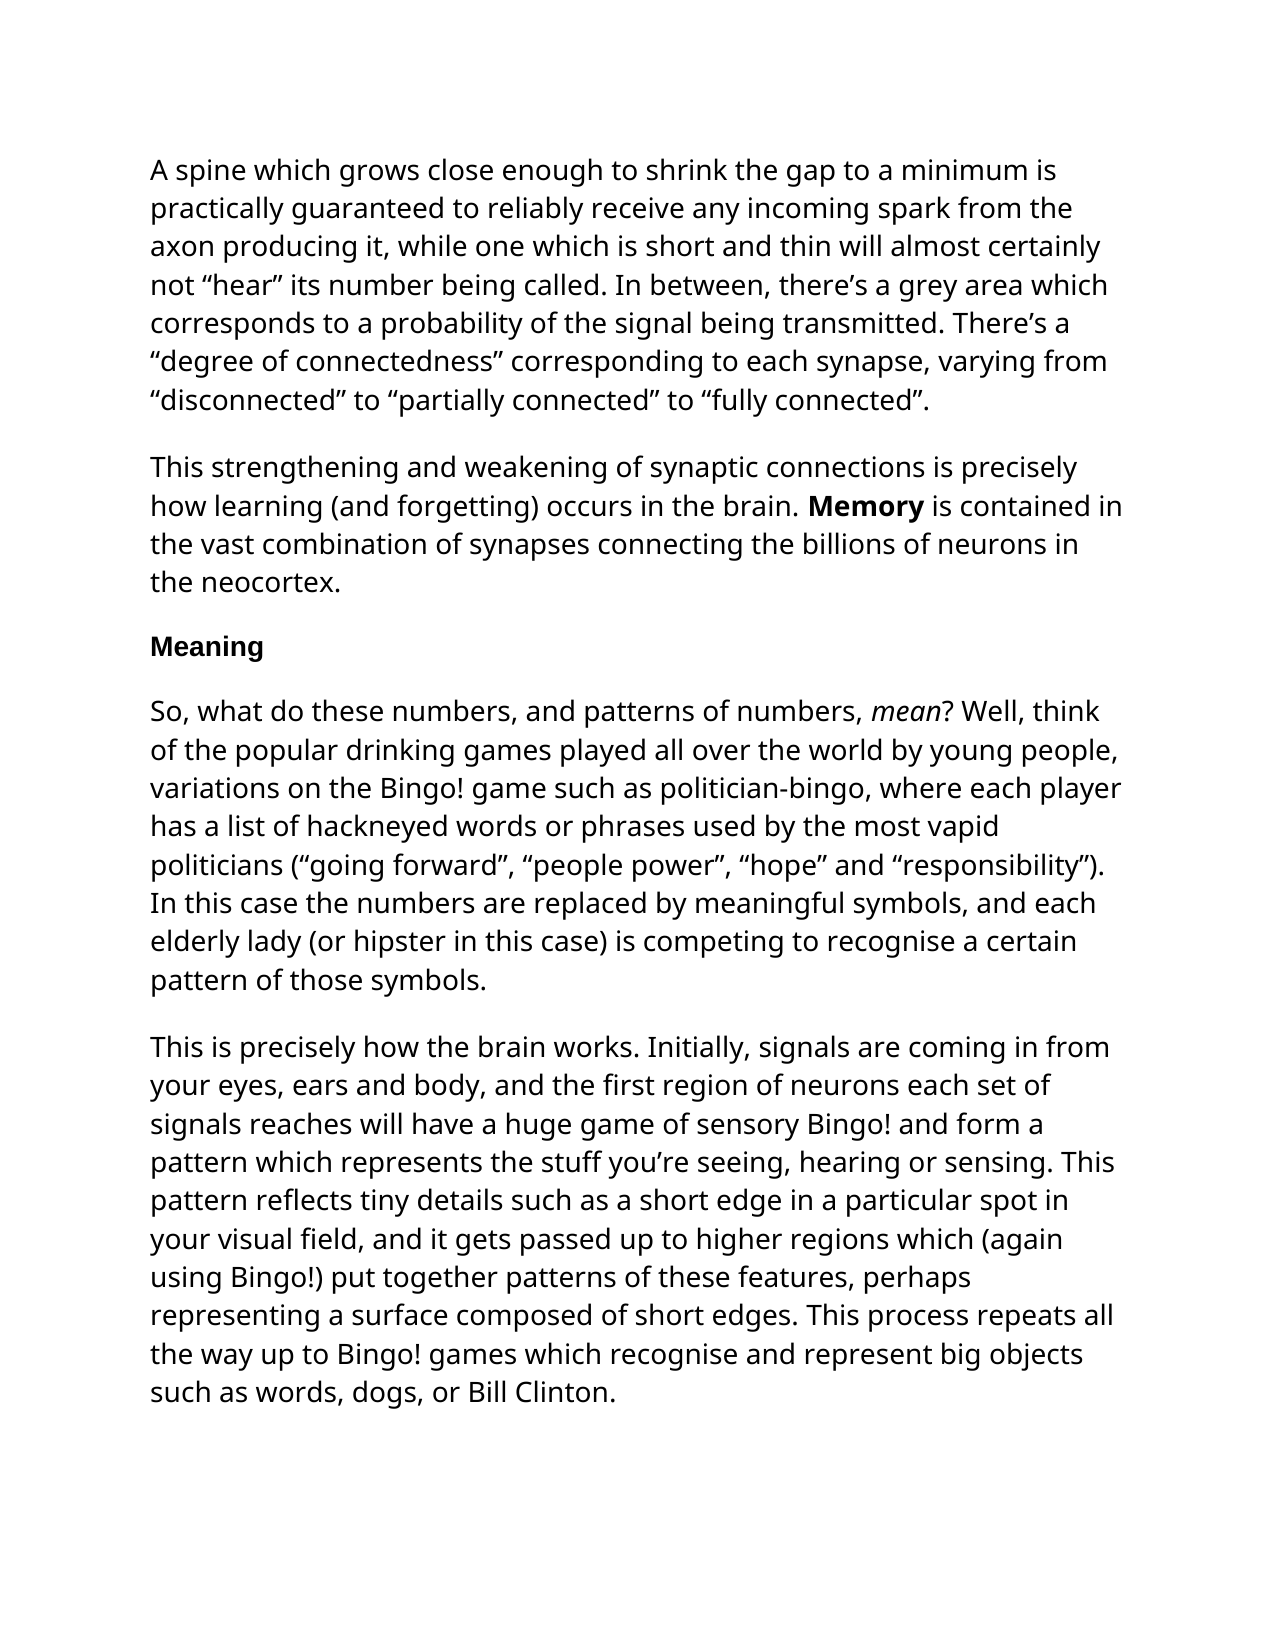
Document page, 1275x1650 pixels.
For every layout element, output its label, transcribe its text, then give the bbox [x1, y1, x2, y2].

text This strengthening and weakening of synaptic connections is precisely how learning (and forgetting) occurs in the brain. Memory is contained in the vast combination of synapses connecting the billions of neurons in the neocortex. [150, 447, 1125, 601]
text Meaning [150, 630, 1125, 662]
text A spine which grows close enough to shrink the gap to a minimum is practically guaranteed to reliably receive any incoming spark from the axon producing it, while one which is short and thin will almost certainly not “hear” its number being called. In between, there’s a grey area which corresponds to a probability of the signal being transmitted. There’s a “degree of connectedness” corresponding to each synapse, varying from “disconnected” to “partially connected” to “fully connected”. [150, 150, 1125, 418]
text So, what do these numbers, and patterns of numbers, mean? Well, think of the popular drinking games played all over the world by young people, variations on the Bingo! game such as politician-bingo, where each player has a list of hackneyed words or phrases used by the most vapid politicians (“going forward”, “people power”, “hope” and “responsibility”). In this case the numbers are replaced by meaningful symbols, and each elderly lady (or hipster in this case) is competing to recognise a certain pattern of those symbols. [150, 692, 1125, 998]
text This is precisely how the brain works. Initially, signals are coming in from your eyes, ears and body, and the first region of neurons each set of signals reaches will have a huge game of sensory Bingo! and form a pattern which represents the stuff you’re seeing, hearing or sensing. This pattern reflects tiny details such as a short edge in a particular spot in your visual field, and it gets passed up to higher regions which (again using Bingo!) put together patterns of these features, perhaps representing a surface composed of short edges. This process repeats all the way up to Bingo! games which recognise and represent big objects such as words, dogs, or Bill Clinton. [150, 1027, 1125, 1411]
